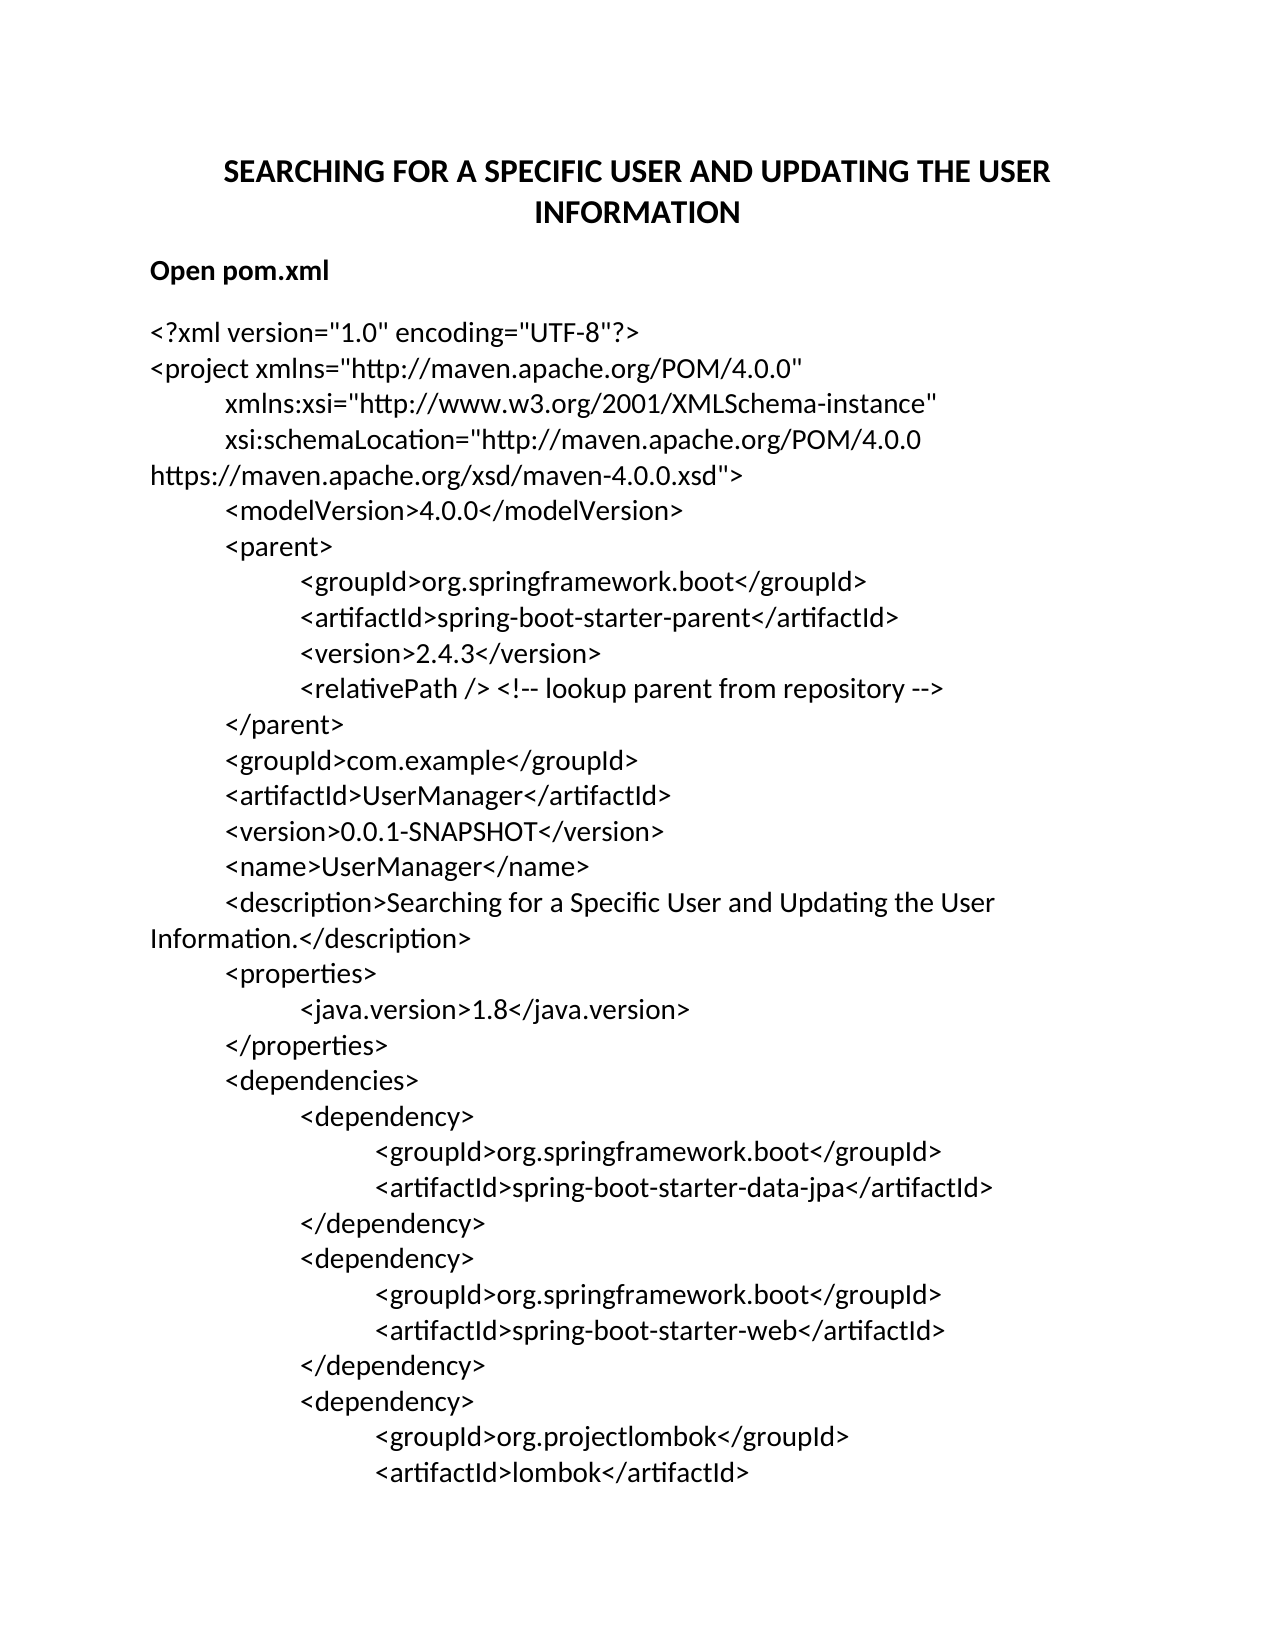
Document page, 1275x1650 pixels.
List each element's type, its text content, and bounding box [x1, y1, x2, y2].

text xmlns:xsi="http://www.w3.org/2001/XMLSchema-instance" [150, 385, 1125, 421]
text <dependencies> [150, 1062, 1125, 1098]
text <artifactId>spring-boot-starter-web</artifactId> [150, 1312, 1125, 1347]
text <version>0.0.1-SNAPSHOT</version> [150, 813, 1125, 848]
text <modelVersion>4.0.0</modelVersion> [150, 492, 1125, 528]
text <groupId>org.springframework.boot</groupId> [150, 563, 1125, 599]
text <dependency> [150, 1240, 1125, 1276]
text <name>UserManager</name> [150, 848, 1125, 884]
text <java.version>1.8</java.version> [150, 991, 1125, 1027]
text <groupId>com.example</groupId> [150, 742, 1125, 777]
text </properties> [150, 1027, 1125, 1062]
text xsi:schemaLocation="http://maven.apache.org/POM/4.0.0 https://maven.apache.org/xsd/maven-4.0.0.xsd"> [150, 421, 1125, 492]
text <groupId>org.springframework.boot</groupId> [150, 1133, 1125, 1169]
text <properties> [150, 955, 1125, 991]
text <artifactId>lombok</artifactId> [150, 1454, 1125, 1490]
text <artifactId>spring-boot-starter-parent</artifactId> [150, 599, 1125, 635]
text Open pom.xml [150, 252, 1125, 288]
text <dependency> [150, 1383, 1125, 1418]
text <parent> [150, 528, 1125, 563]
text <?xml version="1.0" encoding="UTF-8"?> [150, 314, 1125, 350]
text </dependency> [150, 1205, 1125, 1240]
text </dependency> [150, 1347, 1125, 1383]
text <dependency> [150, 1098, 1125, 1133]
text <artifactId>UserManager</artifactId> [150, 777, 1125, 813]
text SEARCHING FOR A SPECIFIC USER AND UPDATING THE USER INFORMATION [150, 150, 1125, 231]
text </parent> [150, 706, 1125, 742]
text <description>Searching for a Specific User and Updating the User Information.</description> [150, 884, 1125, 955]
text <project xmlns="http://maven.apache.org/POM/4.0.0" [150, 350, 1125, 385]
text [150, 1276, 1125, 1312]
text <version>2.4.3</version> [150, 635, 1125, 670]
text <groupId>org.projectlombok</groupId> [150, 1418, 1125, 1454]
text <artifactId>spring-boot-starter-data-jpa</artifactId> [150, 1169, 1125, 1205]
text <relativePath /> <!-- lookup parent from repository --> [150, 670, 1125, 706]
